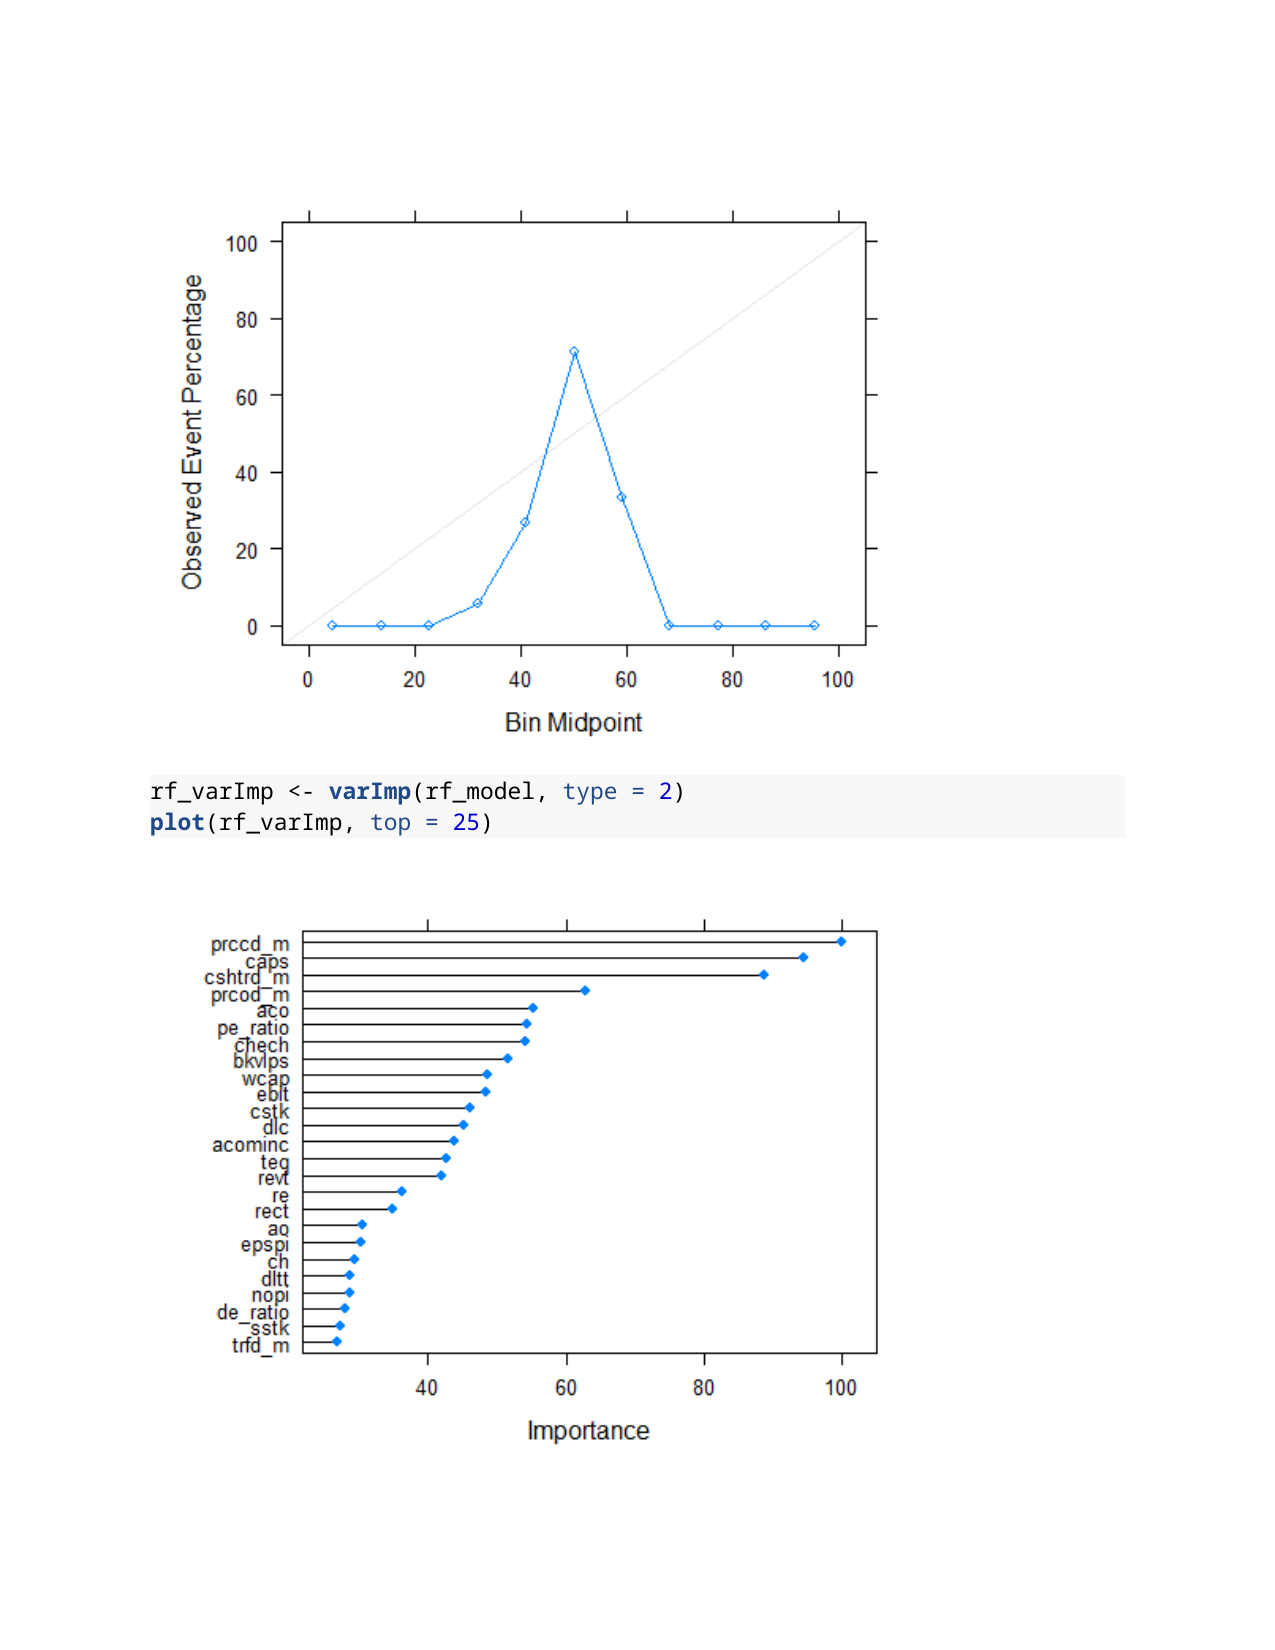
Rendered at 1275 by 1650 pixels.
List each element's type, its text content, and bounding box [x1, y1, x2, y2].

picture [168, 858, 927, 1465]
text rf_varImp <- varImp(rf_model, type = 2) plot(rf_varImp, top = 25) [494, 775, 1125, 838]
picture [168, 150, 927, 757]
